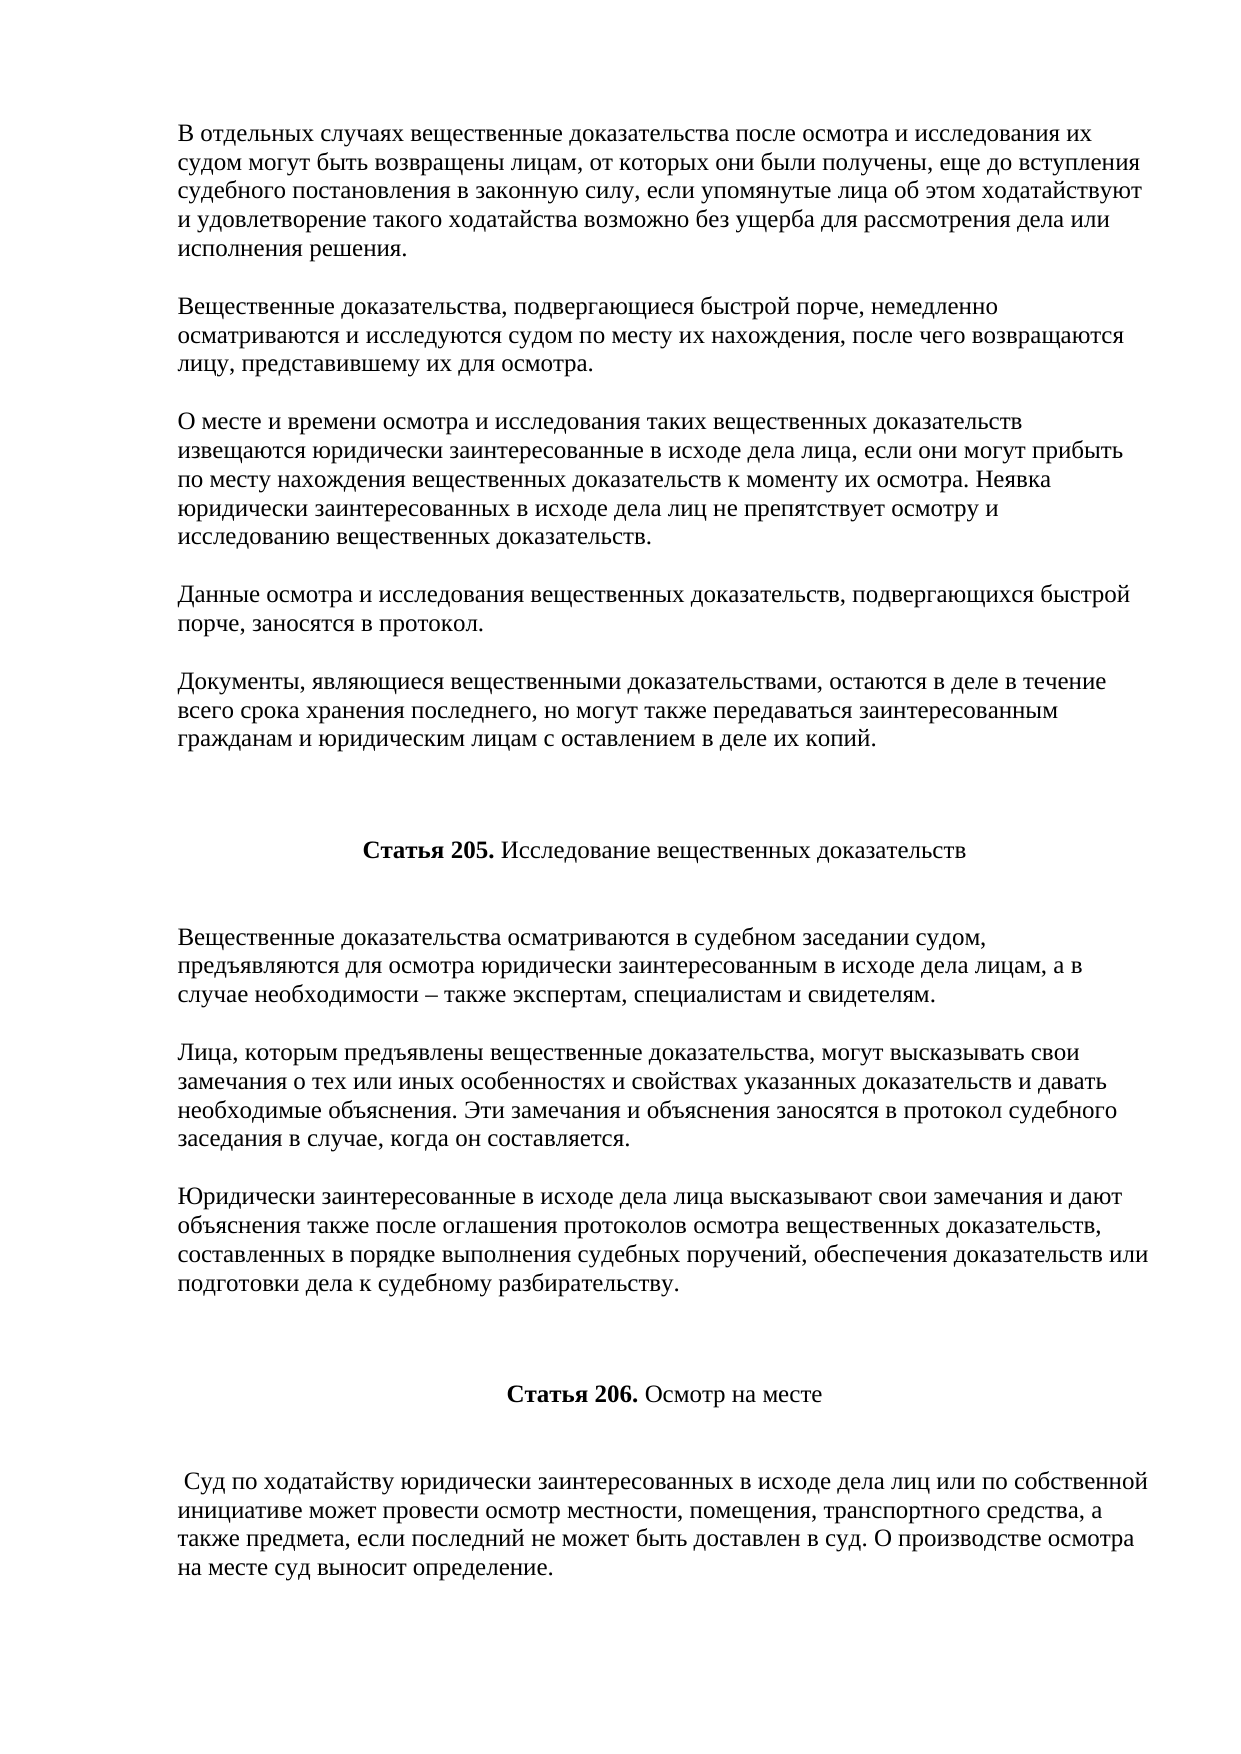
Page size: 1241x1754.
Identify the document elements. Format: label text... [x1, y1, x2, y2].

text Документы, являющиеся вещественными доказательствами, остаются в деле в течение всего срока хранения последнего, но могут также передаваться заинтересованным гражданам и юридическим лицам с оставлением в деле их копий. [177, 666, 1152, 752]
text Данные осмотра и исследования вещественных доказательств, подвергающихся быстрой порче, заносятся в протокол. [177, 579, 1152, 637]
text Статья 206. Осмотр на месте [177, 1379, 1152, 1408]
text Вещественные доказательства осматриваются в судебном заседании судом, предъявляются для осмотра юридически заинтересованным в исходе дела лицам, а в случае необходимости – также экспертам, специалистам и свидетелям. [177, 922, 1152, 1008]
text О месте и времени осмотра и исследования таких вещественных доказательств извещаются юридически заинтересованные в исходе дела лица, если они могут прибыть по месту нахождения вещественных доказательств к моменту их осмотра. Неявка юридически заинтересованных в исходе дела лиц не препятствует осмотру и исследованию вещественных доказательств. [177, 406, 1152, 550]
text Суд по ходатайству юридически заинтересованных в исходе дела лиц или по собственной инициативе может провести осмотр местности, помещения, транспортного средства, а также предмета, если последний не может быть доставлен в суд. О производстве осмотра на месте суд выносит определение. [177, 1466, 1152, 1581]
text Лица, которым предъявлены вещественные доказательства, могут высказывать свои замечания о тех или иных особенностях и свойствах указанных доказательств и давать необходимые объяснения. Эти замечания и объяснения заносятся в протокол судебного заседания в случае, когда он составляется. [177, 1037, 1152, 1152]
text Юридически заинтересованные в исходе дела лица высказывают свои замечания и дают объяснения также после оглашения протоколов осмотра вещественных доказательств, составленных в порядке выполнения судебных поручений, обеспечения доказательств или подготовки дела к судебному разбирательству. [177, 1181, 1152, 1296]
text Статья 205. Исследование вещественных доказательств [177, 835, 1152, 864]
text Вещественные доказательства, подвергающиеся быстрой порче, немедленно осматриваются и исследуются судом по месту их нахождения, после чего возвращаются лицу, представившему их для осмотра. [177, 291, 1152, 377]
text В отдельных случаях вещественные доказательства после осмотра и исследования их судом могут быть возвращены лицам, от которых они были получены, еще до вступления судебного постановления в законную силу, если упомянутые лица об этом ходатайствуют и удовлетворение такого ходатайства возможно без ущерба для рассмотрения дела или исполнения решения. [177, 118, 1152, 262]
